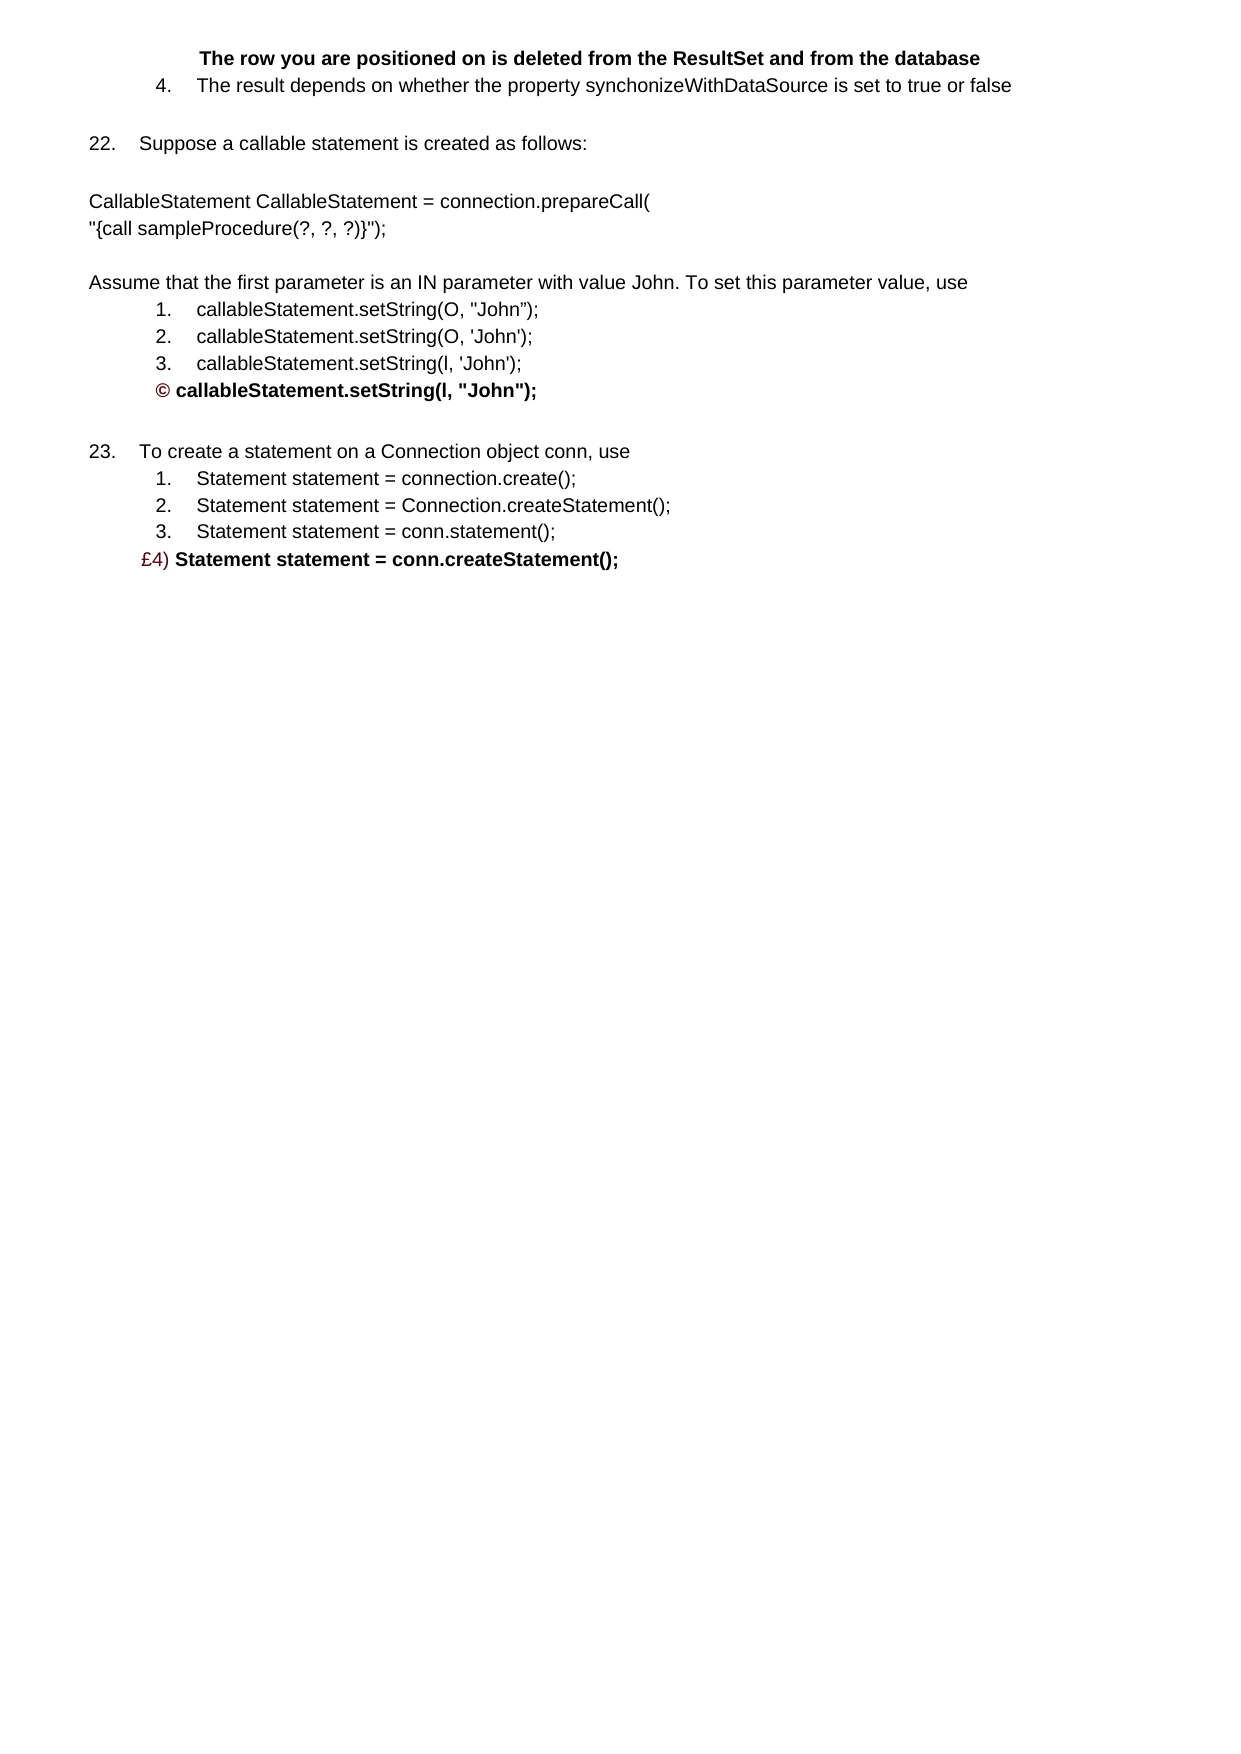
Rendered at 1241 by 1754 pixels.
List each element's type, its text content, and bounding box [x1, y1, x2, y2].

text £4) Statement statement = conn.createStatement(); [139, 547, 1211, 570]
list The result depends on whether the property synchonizeWithDataSource is set to true or false [151, 74, 1211, 96]
list callableStatement.setString(O, 'John'); [151, 325, 1211, 348]
text Assume that the first parameter is an IN parameter with value John. To set this parameter value, use [89, 271, 1211, 294]
list Suppose a callable statement is created as follows: [89, 132, 1211, 155]
list Statement statement = connection.create(); [151, 466, 1211, 489]
list callableStatement.setString(O, "John”); [151, 298, 1211, 321]
list callableStatement.setString(l, 'John'); [151, 352, 1211, 375]
text "{call sampleProcedure(?, ?, ?)}"); [89, 217, 1211, 240]
list Statement statement = conn.statement(); [151, 520, 1211, 543]
list To create a statement on a Connection object conn, use [89, 439, 1211, 462]
text © callableStatement.setString(l, "John"); [151, 379, 1211, 402]
list Statement statement = Connection.createStatement(); [151, 493, 1211, 516]
text CallableStatement CallableStatement = connection.prepareCall( [89, 190, 1211, 213]
text The row you are positioned on is deleted from the ResultSet and from the database [197, 47, 1211, 69]
